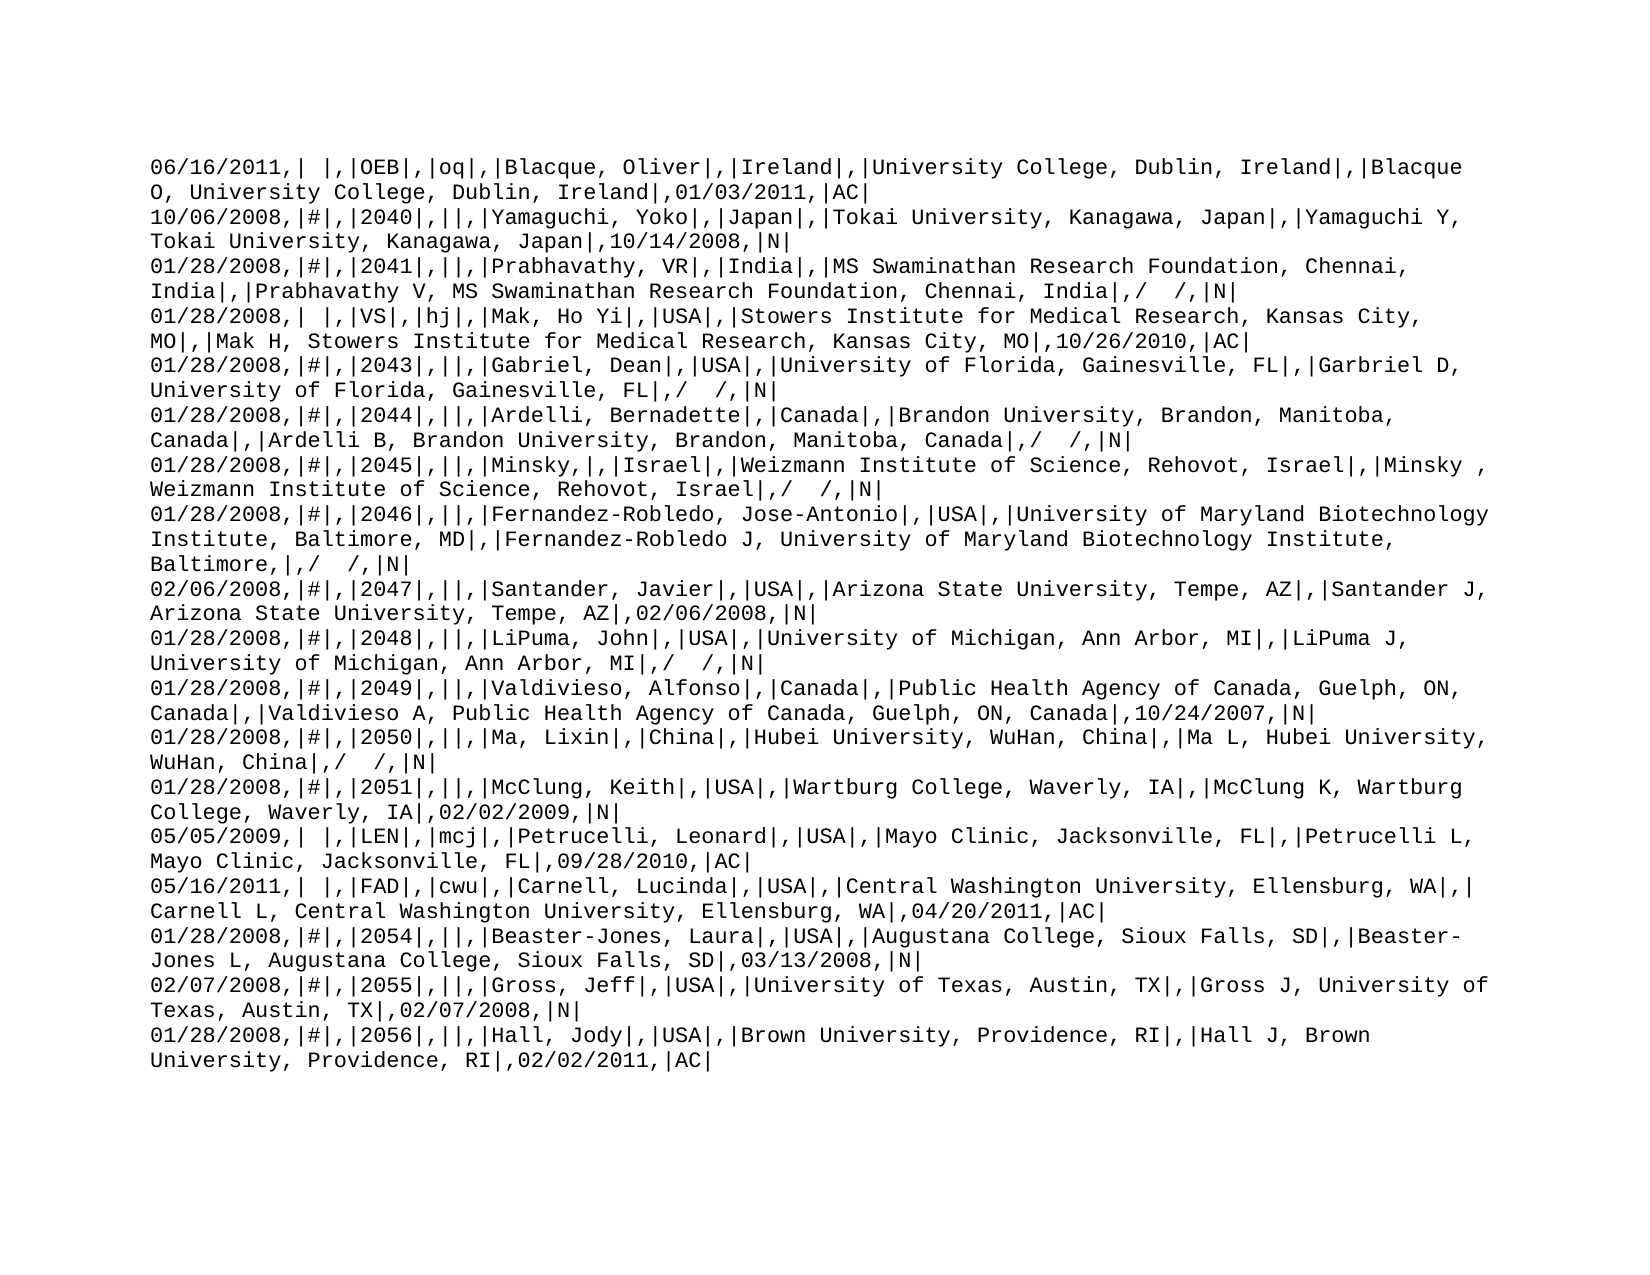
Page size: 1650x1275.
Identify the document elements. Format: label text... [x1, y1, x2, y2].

text 06/16/2011,| |,|OEB|,|oq|,|Blacque, Oliver|,|Ireland|,|University College, Dublin, Ireland|,|Blacque O, University College, Dublin, Ireland|,01/03/2011,|AC| [150, 156, 1500, 206]
text 01/28/2008,|#|,|2051|,||,|McClung, Keith|,|USA|,|Wartburg College, Waverly, IA|,|McClung K, Wartburg College, Waverly, IA|,02/02/2009,|N| [150, 776, 1500, 826]
text 01/28/2008,| |,|VS|,|hj|,|Mak, Ho Yi|,|USA|,|Stowers Institute for Medical Research, Kansas City, MO|,|Mak H, Stowers Institute for Medical Research, Kansas City, MO|,10/26/2010,|AC| [150, 305, 1500, 355]
text 01/28/2008,|#|,|2050|,||,|Ma, Lixin|,|China|,|Hubei University, WuHan, China|,|Ma L, Hubei University, WuHan, China|,/ /,|N| [150, 727, 1500, 776]
text 01/28/2008,|#|,|2056|,||,|Hall, Jody|,|USA|,|Brown University, Providence, RI|,|Hall J, Brown University, Providence, RI|,02/02/2011,|AC| [150, 1024, 1500, 1074]
text 01/28/2008,|#|,|2041|,||,|Prabhavathy, VR|,|India|,|MS Swaminathan Research Foundation, Chennai, India|,|Prabhavathy V, MS Swaminathan Research Foundation, Chennai, India|,/ /,|N| [150, 256, 1500, 305]
text 10/06/2008,|#|,|2040|,||,|Yamaguchi, Yoko|,|Japan|,|Tokai University, Kanagawa, Japan|,|Yamaguchi Y, Tokai University, Kanagawa, Japan|,10/14/2008,|N| [150, 206, 1500, 256]
text 05/16/2011,| |,|FAD|,|cwu|,|Carnell, Lucinda|,|USA|,|Central Washington University, Ellensburg, WA|,|Carnell L, Central Washington University, Ellensburg, WA|,04/20/2011,|AC| [150, 875, 1500, 925]
text 01/28/2008,|#|,|2054|,||,|Beaster-Jones, Laura|,|USA|,|Augustana College, Sioux Falls, SD|,|Beaster-Jones L, Augustana College, Sioux Falls, SD|,03/13/2008,|N| [150, 925, 1500, 974]
text 02/06/2008,|#|,|2047|,||,|Santander, Javier|,|USA|,|Arizona State University, Tempe, AZ|,|Santander J, Arizona State University, Tempe, AZ|,02/06/2008,|N| [150, 578, 1500, 627]
text 01/28/2008,|#|,|2048|,||,|LiPuma, John|,|USA|,|University of Michigan, Ann Arbor, MI|,|LiPuma J, University of Michigan, Ann Arbor, MI|,/ /,|N| [150, 627, 1500, 677]
text 05/05/2009,| |,|LEN|,|mcj|,|Petrucelli, Leonard|,|USA|,|Mayo Clinic, Jacksonville, FL|,|Petrucelli L, Mayo Clinic, Jacksonville, FL|,09/28/2010,|AC| [150, 826, 1500, 875]
text 01/28/2008,|#|,|2049|,||,|Valdivieso, Alfonso|,|Canada|,|Public Health Agency of Canada, Guelph, ON, Canada|,|Valdivieso A, Public Health Agency of Canada, Guelph, ON, Canada|,10/24/2007,|N| [150, 677, 1500, 727]
text 01/28/2008,|#|,|2045|,||,|Minsky,|,|Israel|,|Weizmann Institute of Science, Rehovot, Israel|,|Minsky , Weizmann Institute of Science, Rehovot, Israel|,/ /,|N| [150, 454, 1500, 503]
text 01/28/2008,|#|,|2043|,||,|Gabriel, Dean|,|USA|,|University of Florida, Gainesville, FL|,|Garbriel D, University of Florida, Gainesville, FL|,/ /,|N| [150, 355, 1500, 404]
text 02/07/2008,|#|,|2055|,||,|Gross, Jeff|,|USA|,|University of Texas, Austin, TX|,|Gross J, University of Texas, Austin, TX|,02/07/2008,|N| [150, 974, 1500, 1024]
text 01/28/2008,|#|,|2044|,||,|Ardelli, Bernadette|,|Canada|,|Brandon University, Brandon, Manitoba, Canada|,|Ardelli B, Brandon University, Brandon, Manitoba, Canada|,/ /,|N| [150, 404, 1500, 454]
text 01/28/2008,|#|,|2046|,||,|Fernandez-Robledo, Jose-Antonio|,|USA|,|University of Maryland Biotechnology Institute, Baltimore, MD|,|Fernandez-Robledo J, University of Maryland Biotechnology Institute, Baltimore,|,/ /,|N| [150, 503, 1500, 578]
